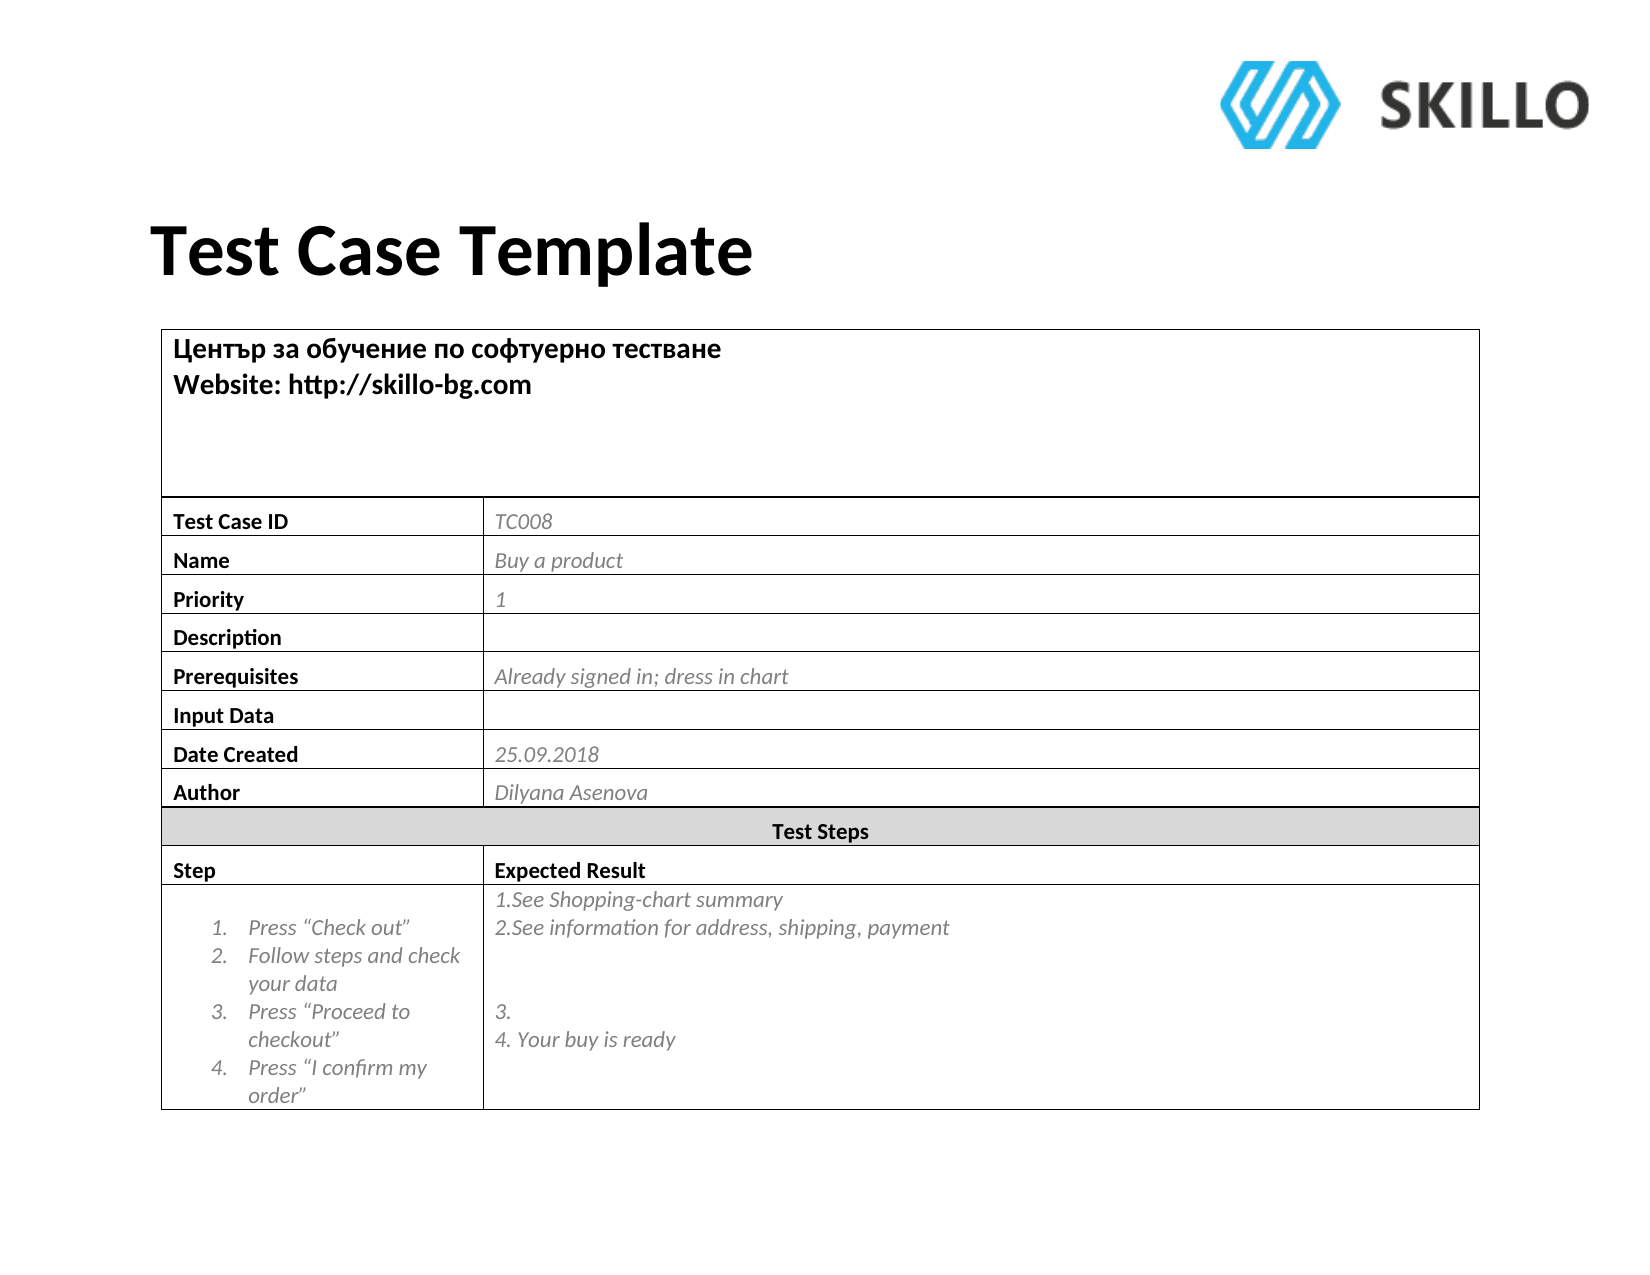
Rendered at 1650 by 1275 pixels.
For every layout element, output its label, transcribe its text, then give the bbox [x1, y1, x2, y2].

text Test Case Template [150, 203, 1500, 294]
table_cell Buy a product [484, 536, 1479, 574]
table_cell Description [162, 614, 483, 651]
table_cell 1 [484, 575, 1479, 613]
table_header Център за обучение по софтуерно тестване Website: http://skillo-bg.com [162, 330, 1479, 496]
table_cell Dilyana Asenova [484, 769, 1479, 806]
table_cell Press “Check out” Follow steps and check your data Press “Proceed to checkout” Press “I confirm my order” [162, 885, 483, 1109]
table_cell Test Steps [162, 808, 1479, 845]
table_cell TC008 [484, 498, 1479, 535]
table_cell Name [162, 536, 483, 574]
table_cell 25.09.2018 [484, 730, 1479, 768]
table_cell Expected Result [484, 846, 1479, 884]
table_cell Priority [162, 575, 483, 613]
table_cell Prerequisites [162, 652, 483, 690]
table_cell Already signed in; dress in chart [484, 652, 1479, 690]
table_cell Author [162, 769, 483, 806]
table_cell [484, 691, 1479, 729]
table_cell Input Data [162, 691, 483, 729]
table_cell [484, 614, 1479, 651]
picture [1220, 61, 1589, 149]
table_cell Test Case ID [162, 498, 483, 535]
table_cell 1.See Shopping-chart summary 2.See information for address, shipping, payment 3. 4. Your buy is ready [484, 885, 1479, 1109]
table_cell Date Created [162, 730, 483, 768]
table_cell Step [162, 846, 483, 884]
